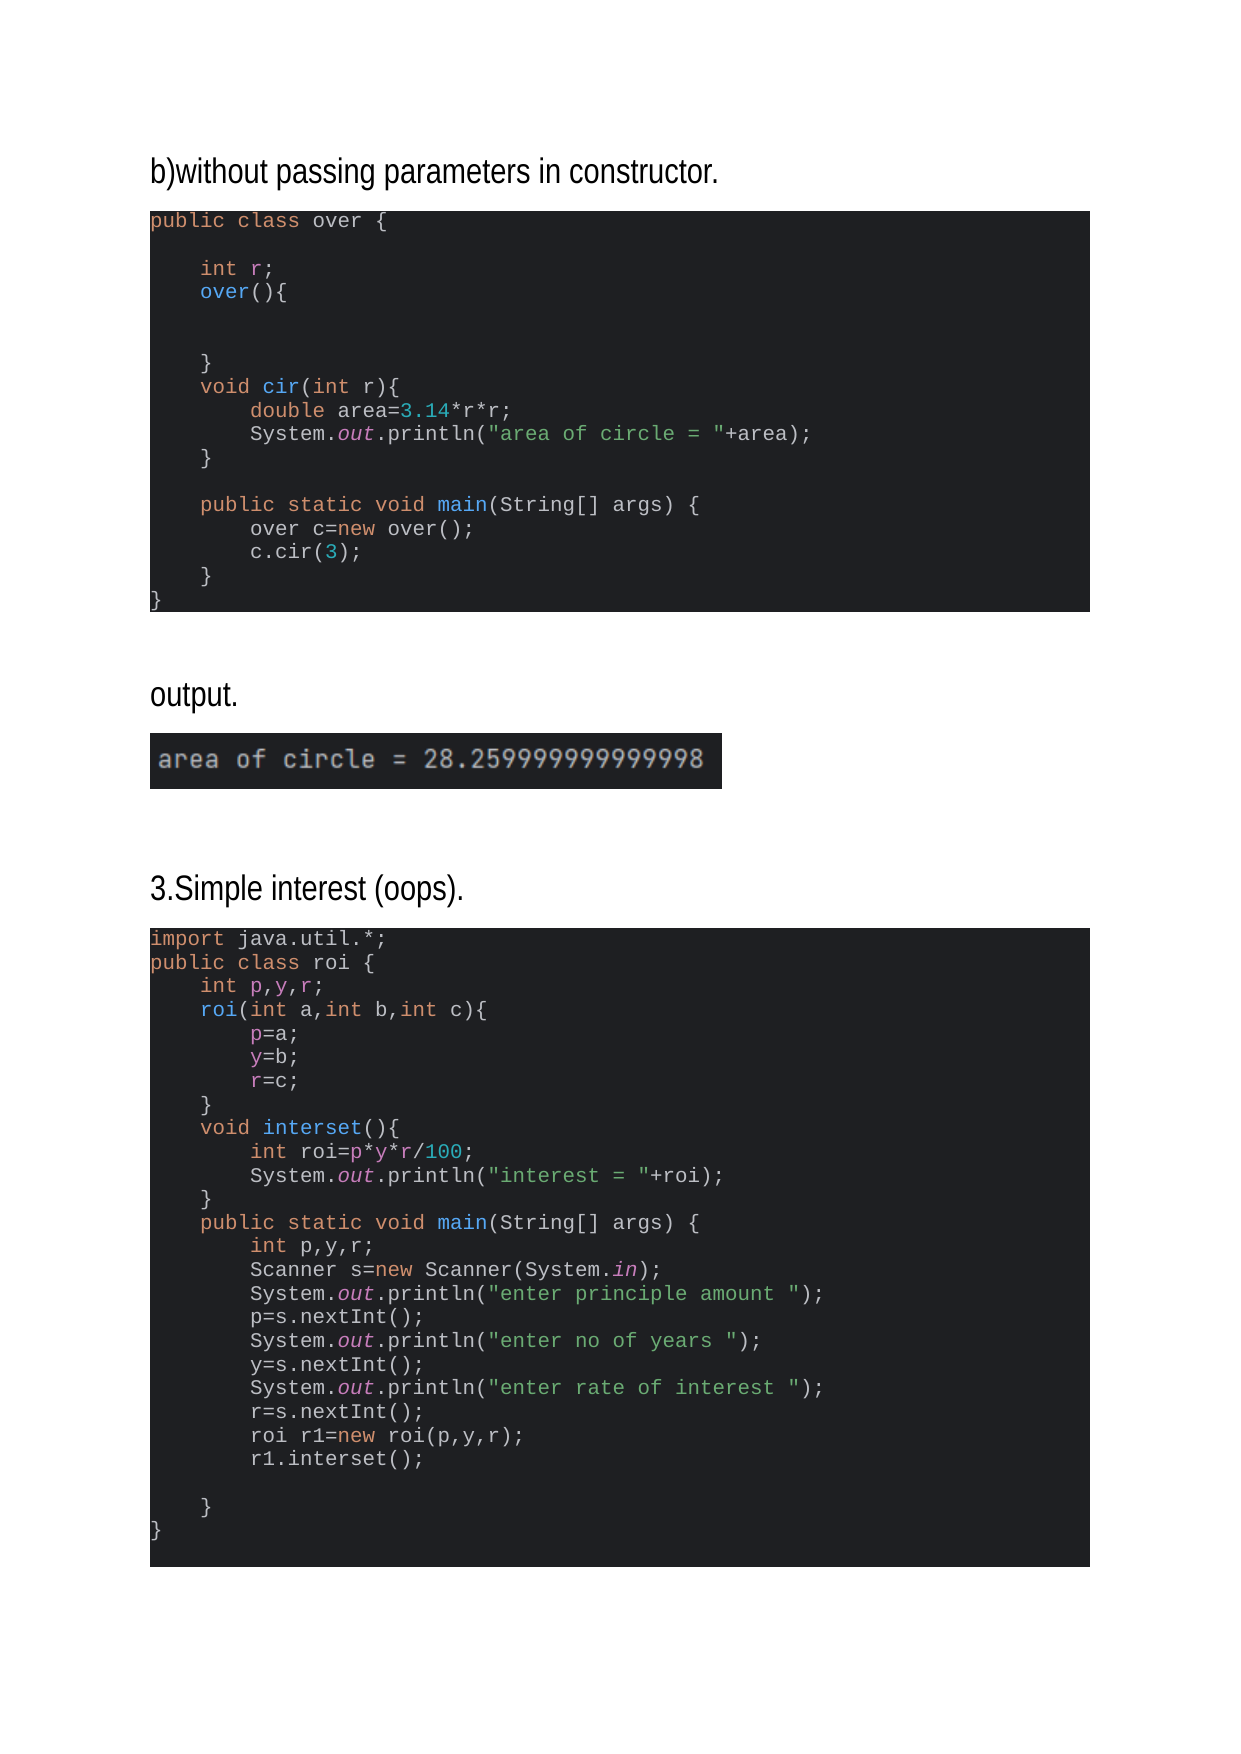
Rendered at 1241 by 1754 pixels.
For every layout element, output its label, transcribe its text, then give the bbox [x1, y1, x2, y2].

text public class over { int r; over(){ } void cir(int r){ double area=3.14*r*r; System.out.println("area of circle = "+area); } public static void main(String[] args) { over c=new over(); c.cir(3); } } [150, 211, 1090, 612]
text import java.util.*; public class roi { int p,y,r; roi(int a,int b,int c){ p=a; y=b; r=c; } void interset(){ int roi=p*y*r/100; System.out.println("interest = "+roi); } public static void main(String[] args) { int p,y,r; Scanner s=new Scanner(System.in); System.out.println("enter principle amount "); p=s.nextInt(); System.out.println("enter no of years "); y=s.nextInt(); System.out.println("enter rate of interest "); r=s.nextInt(); roi r1=new roi(p,y,r); r1.interset(); } } [150, 928, 1090, 1543]
text 3.Simple interest (oops). [150, 868, 1090, 908]
text output. [150, 673, 1090, 714]
picture [150, 733, 722, 789]
text b)without passing parameters in constructor. [150, 150, 1090, 191]
